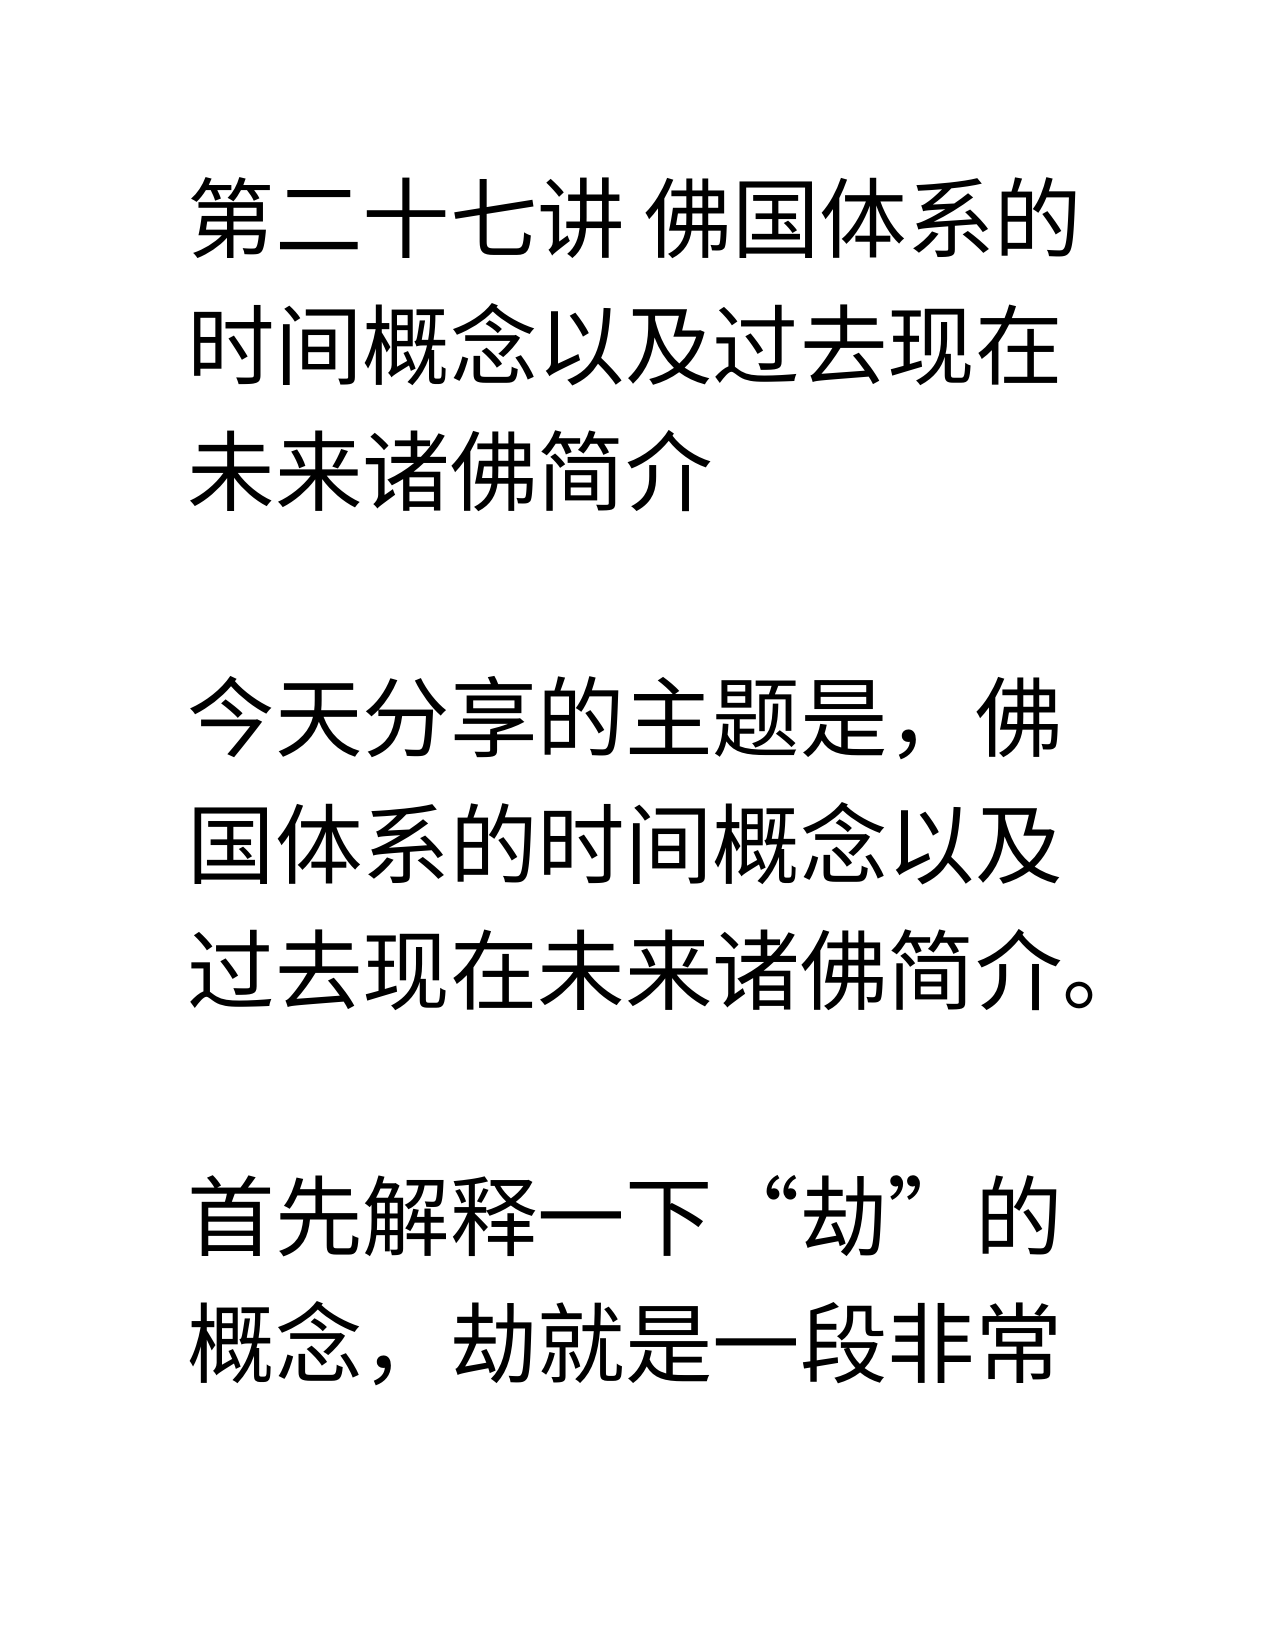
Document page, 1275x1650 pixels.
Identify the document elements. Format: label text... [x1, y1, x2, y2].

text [187, 1148, 1087, 1402]
text 第二十七讲 佛国体系的时间概念以及过去现在未来诸佛简介 [187, 150, 1087, 530]
text 今天分享的主题是，佛国体系的时间概念以及过去现在未来诸佛简介。 [187, 649, 1087, 1029]
